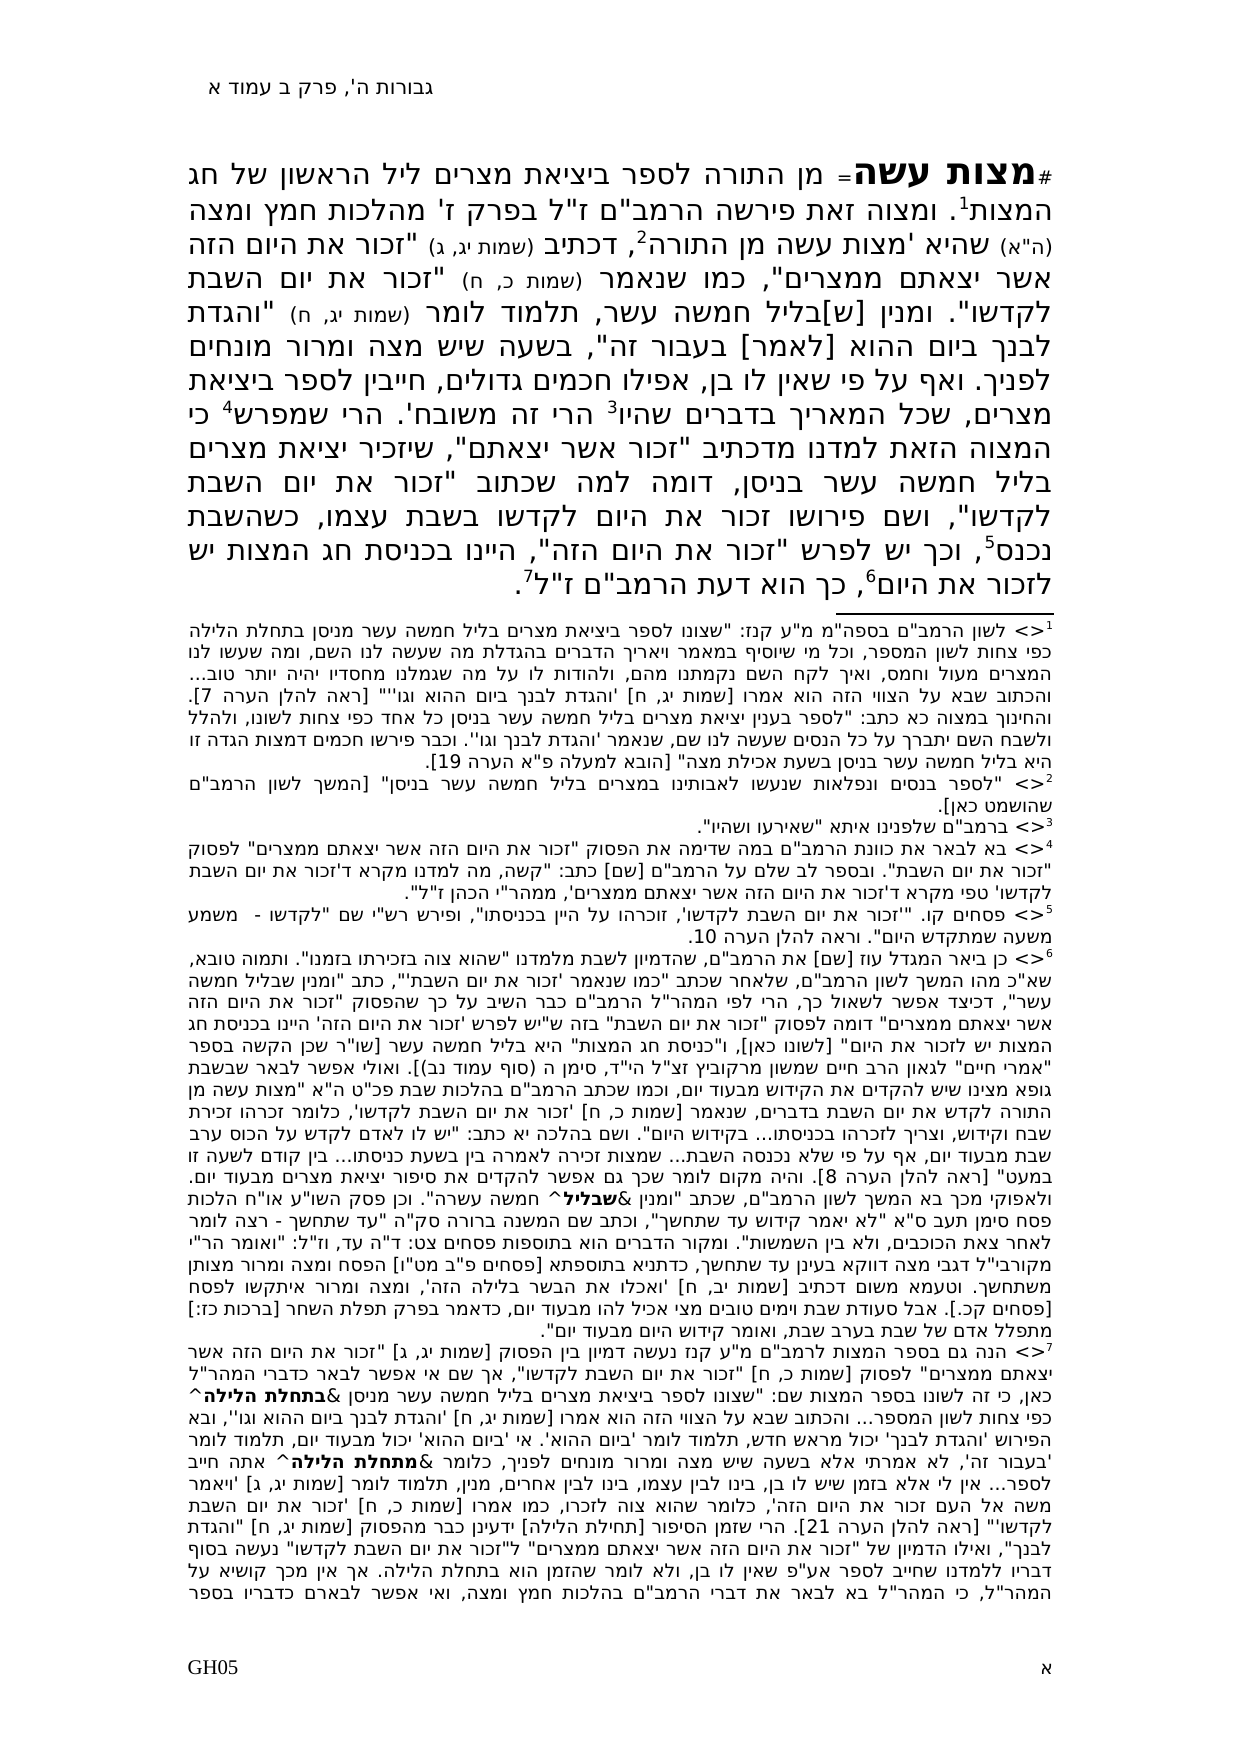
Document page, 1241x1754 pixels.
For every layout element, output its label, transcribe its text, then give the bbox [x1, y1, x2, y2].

text #מצות עשה= מן התורה לספר ביציאת מצרים ליל הראשון של חג המצות. ומצוה זאת פירשה הרמב"ם ז"ל בפרק ז' מהלכות חמץ ומצה (ה"א) שהיא 'מצות עשה מן התורה, דכתיב (שמות יג, ג) "זכור את היום הזה אשר יצאתם ממצרים", כמו שנאמר (שמות כ, ח) "זכור את יום השבת לקדשו". ומנין [ש]בליל חמשה עשר, תלמוד לומר (שמות יג, ח) "והגדת לבנך ביום ההוא [לאמר] בעבור זה", בשעה שיש מצה ומרור מונחים לפניך. ואף על פי שאין לו בן, אפילו חכמים גדולים, חייבין לספר ביציאת מצרים, שכל המאריך בדברים שהיו הרי זה משובח'. הרי שמפרש כי המצוה הזאת למדנו מדכתיב "זכור אשר יצאתם", שיזכיר יציאת מצרים בליל חמשה עשר בניסן, דומה למה שכתוב "זכור את יום השבת לקדשו", ושם פירושו זכור את היום לקדשו בשבת עצמו, כשהשבת נכנס, וכך יש לפרש "זכור את היום הזה", היינו בכניסת חג המצות יש לזכור את היום, כך הוא דעת הרמב"ם ז"ל. [187, 150, 1053, 601]
